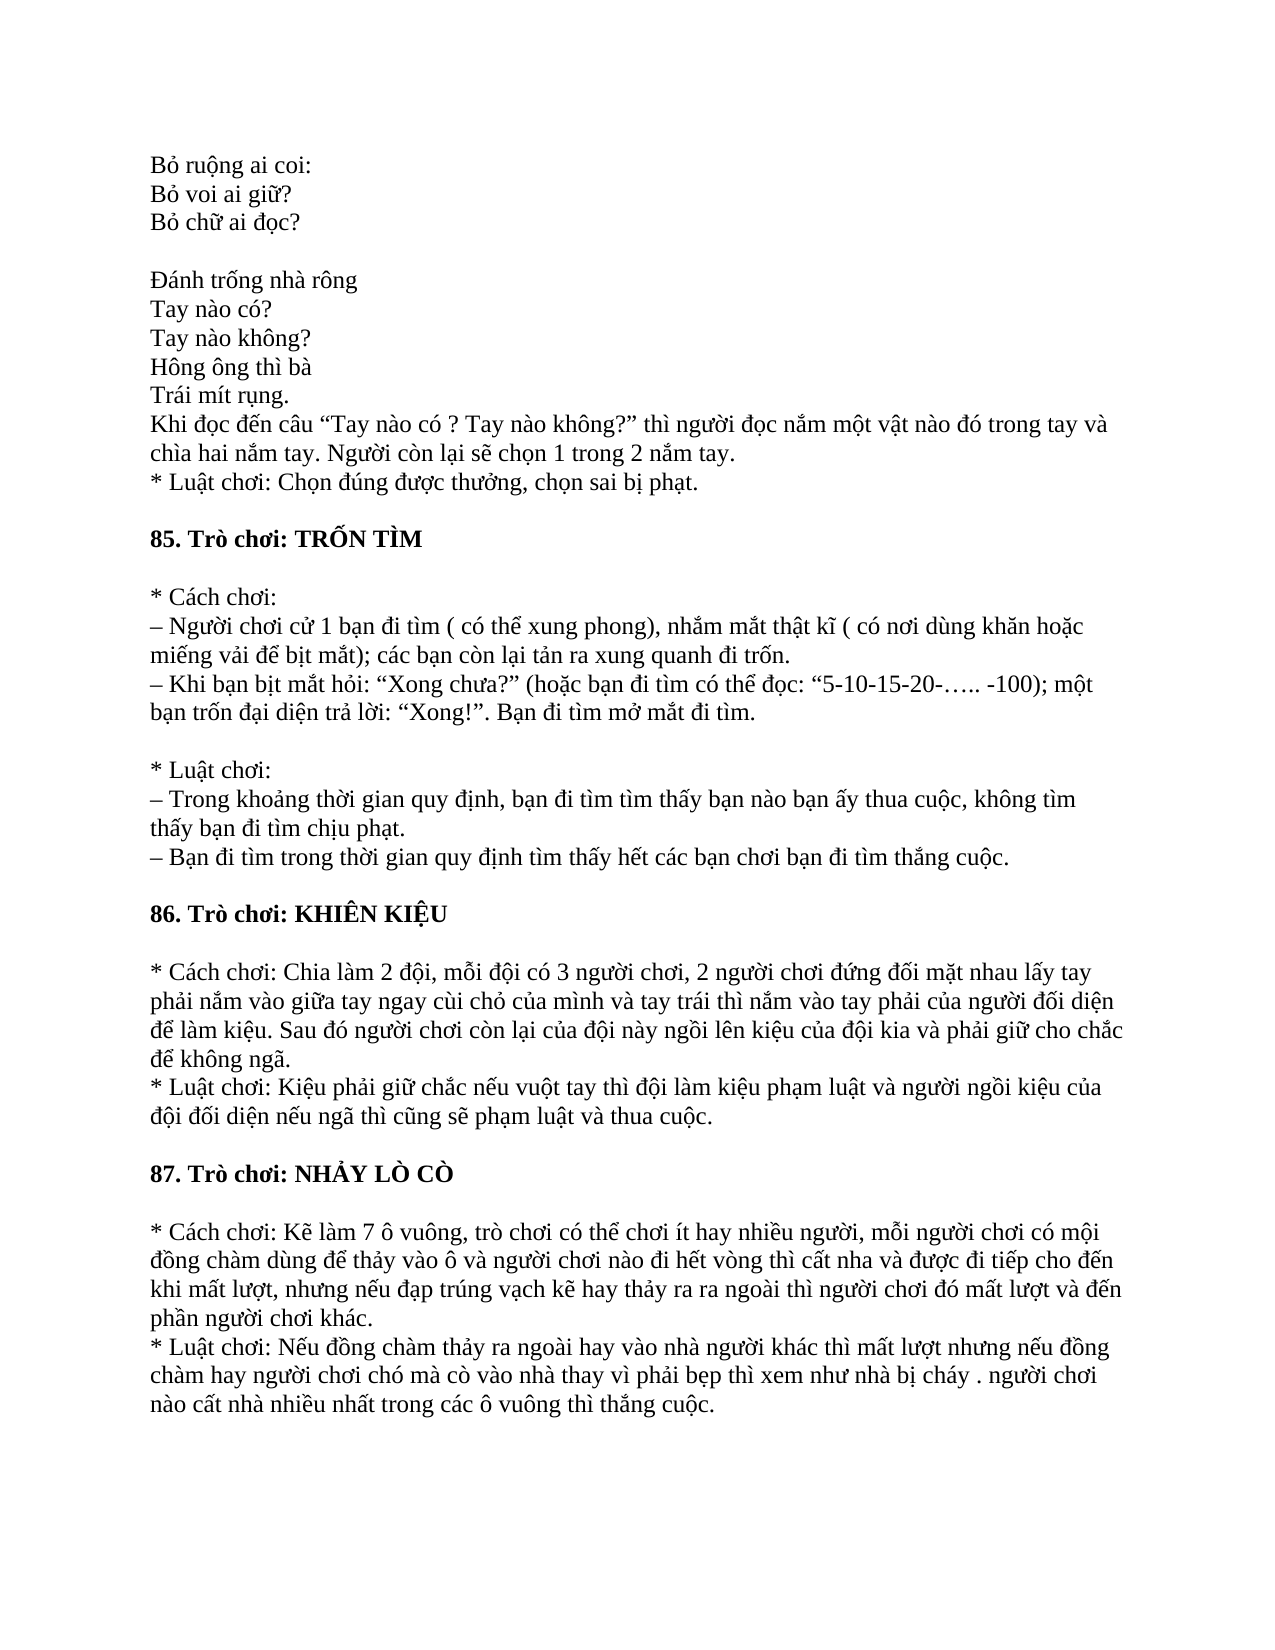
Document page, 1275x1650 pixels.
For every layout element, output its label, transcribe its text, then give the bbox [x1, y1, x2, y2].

text * Luật chơi: – Trong khoảng thời gian quy định, bạn đi tìm tìm thấy bạn nào bạn ấy thua cuộc, không tìm thấy bạn đi tìm chịu phạt. – Bạn đi tìm trong thời gian quy định tìm thấy hết các bạn chơi bạn đi tìm thắng cuộc. [150, 755, 1125, 870]
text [150, 150, 1125, 236]
text 87. Trò chơi: NHẢY LÒ CÒ * Cách chơi: Kẽ làm 7 ô vuông, trò chơi có thể chơi ít hay nhiều người, mỗi người chơi có mội đồng chàm dùng để thảy vào ô và người chơi nào đi hết vòng thì cất nha và được đi tiếp cho đến khi mất lượt, nhưng nếu đạp trúng vạch kẽ hay thảy ra ra ngoài thì người chơi đó mất lượt và đến phần người chơi khác. * Luật chơi: Nếu đồng chàm thảy ra ngoài hay vào nhà người khác thì mất lượt nhưng nếu đồng chàm hay người chơi chó mà cò vào nhà thay vì phải bẹp thì xem như nhà bị cháy . người chơi nào cất nhà nhiều nhất trong các ô vuông thì thắng cuộc. [150, 1159, 1125, 1418]
text 85. Trò chơi: TRỐN TÌM [150, 524, 1125, 553]
text Đánh trống nhà rông Tay nào có? Tay nào không? Hông ông thì bà Trái mít rụng. Khi đọc đến câu “Tay nào có ? Tay nào không?” thì người đọc nắm một vật nào đó trong tay và chìa hai nắm tay. Người còn lại sẽ chọn 1 trong 2 nắm tay. * Luật chơi: Chọn đúng được thưởng, chọn sai bị phạt. [150, 265, 1125, 495]
text 86. Trò chơi: KHIÊN KIỆU [150, 899, 1125, 928]
text * Cách chơi: Chia làm 2 đội, mỗi đội có 3 người chơi, 2 người chơi đứng đối mặt nhau lấy tay phải nắm vào giữa tay ngay cùi chỏ của mình và tay trái thì nắm vào tay phải của người đối diện để làm kiệu. Sau đó người chơi còn lại của đội này ngồi lên kiệu của đội kia và phải giữ cho chắc để không ngã. * Luật chơi: Kiệu phải giữ chắc nếu vuột tay thì đội làm kiệu phạm luật và người ngồi kiệu của đội đối diện nếu ngã thì cũng sẽ phạm luật và thua cuộc. [150, 957, 1125, 1130]
text * Cách chơi: – Người chơi cử 1 bạn đi tìm ( có thể xung phong), nhắm mắt thật kĩ ( có nơi dùng khăn hoặc miếng vải để bịt mắt); các bạn còn lại tản ra xung quanh đi trốn. – Khi bạn bịt mắt hỏi: “Xong chưa?” (hoặc bạn đi tìm có thể đọc: “5-10-15-20-….. -100); một bạn trốn đại diện trả lời: “Xong!”. Bạn đi tìm mở mắt đi tìm. [150, 582, 1125, 726]
